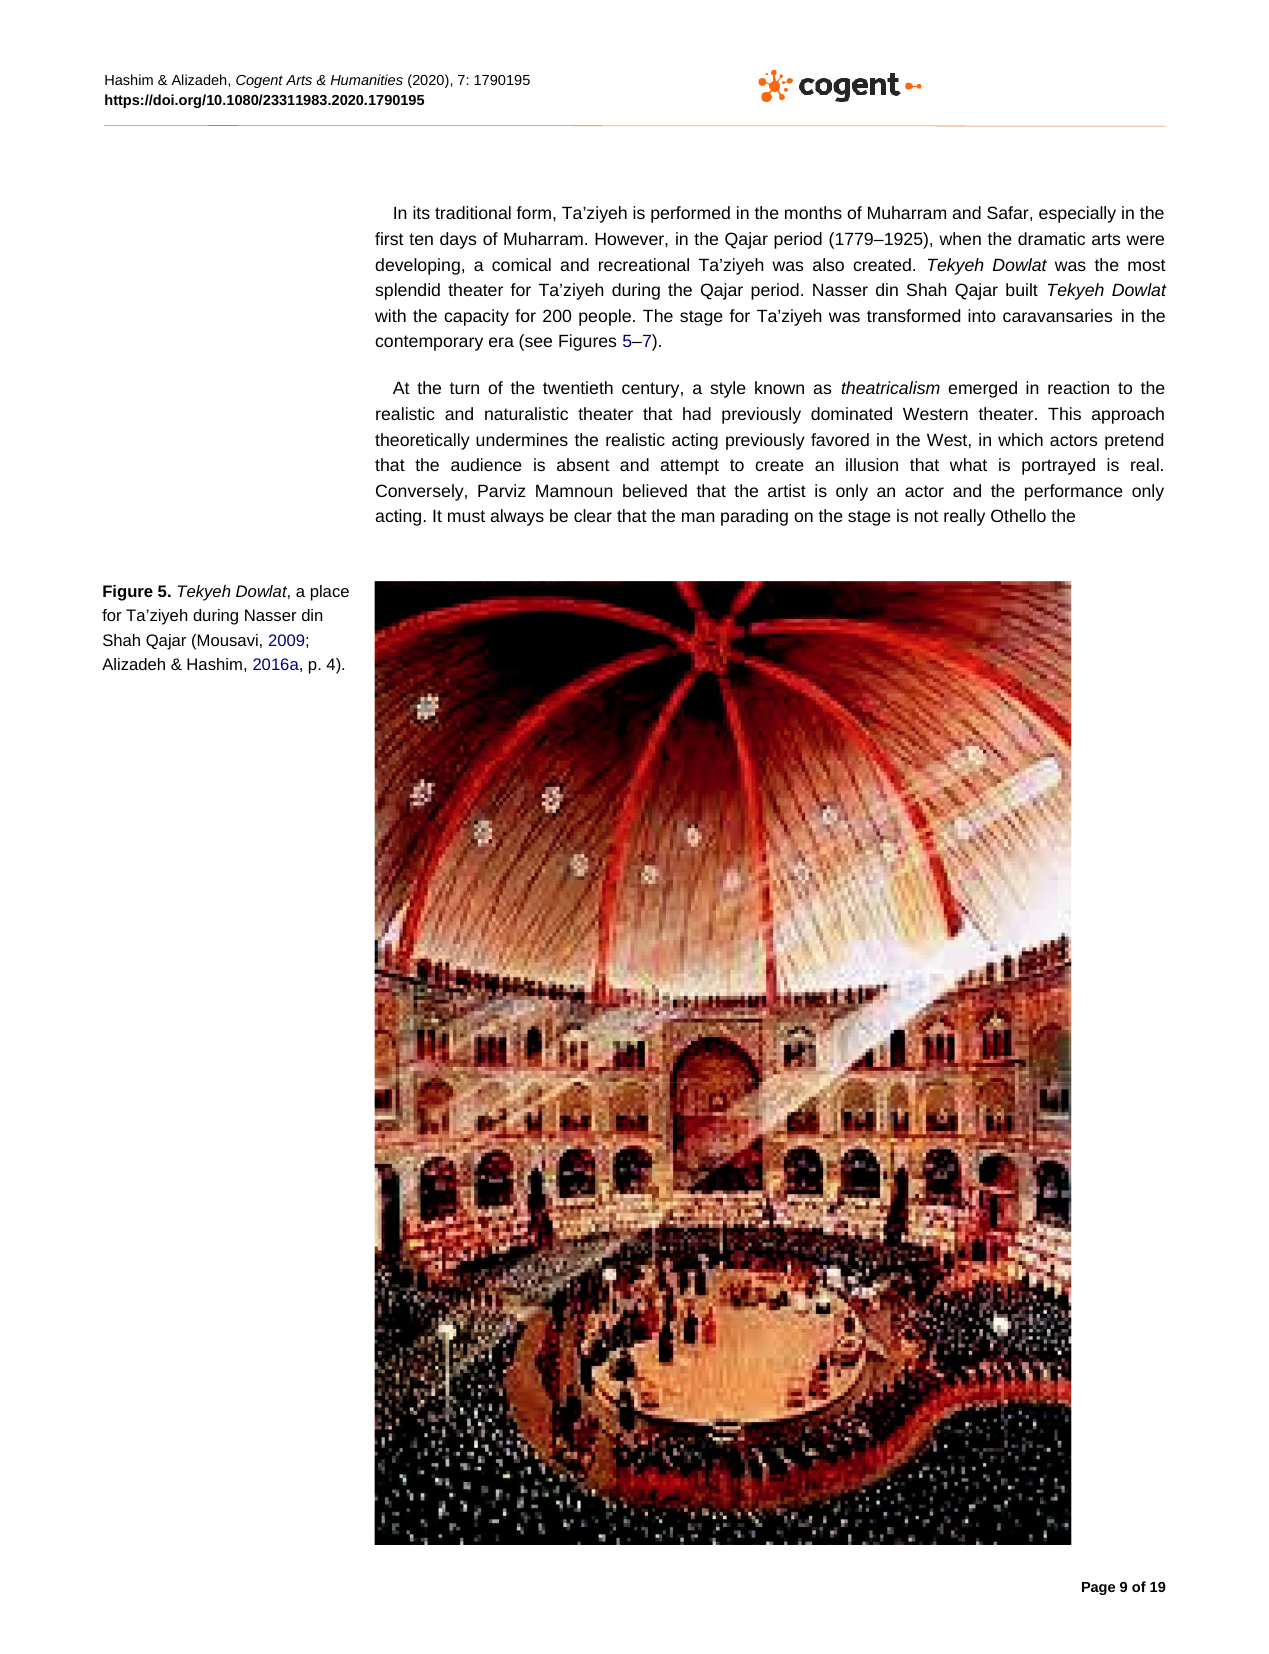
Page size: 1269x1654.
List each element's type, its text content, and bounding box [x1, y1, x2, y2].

text In its traditional form, Ta’ziyeh is performed in the months of Muharram and Safar, especially in the first ten days of Muharram. However, in the Qajar period (1779–1925), when the dramatic arts were developing, a comical and recreational Ta’ziyeh was also created. Tekyeh Dowlat was the most splendid theater for Ta’ziyeh during the Qajar period. Nasser din Shah Qajar built Tekyeh Dowlat with the capacity for 200 people. The stage for Ta’ziyeh was transformed into caravansaries in the contemporary era (see Figures 5–7). [375, 203, 1166, 352]
text Page 9 of 19 [102, 1578, 1166, 1595]
text Hashim & Alizadeh, Cogent Arts & Humanities (2020), 7: 1790195 [104, 72, 1166, 89]
text Figure 5. Tekyeh Dowlat, a place for Ta’ziyeh during Nasser din Shah Qajar (Mousavi, 2009; Alizadeh & Hashim, 2016a, p. 4). [102, 582, 351, 674]
text At the turn of the twentieth century, a style known as theatricalism emerged in reaction to the realistic and naturalistic theater that had previously dominated Western theater. This approach theoretically undermines the realistic acting previously favored in the West, in which actors pretend that the audience is absent and attempt to create an illusion that what is portrayed is real. Conversely, Parviz Mamnoun believed that the artist is only an actor and the performance only acting. It must always be clear that the man parading on the stage is not really Othello the [375, 378, 1166, 527]
picture [374, 581, 1072, 1545]
text https://doi.org/10.1080/23311983.2020.1790195 [104, 92, 1166, 108]
